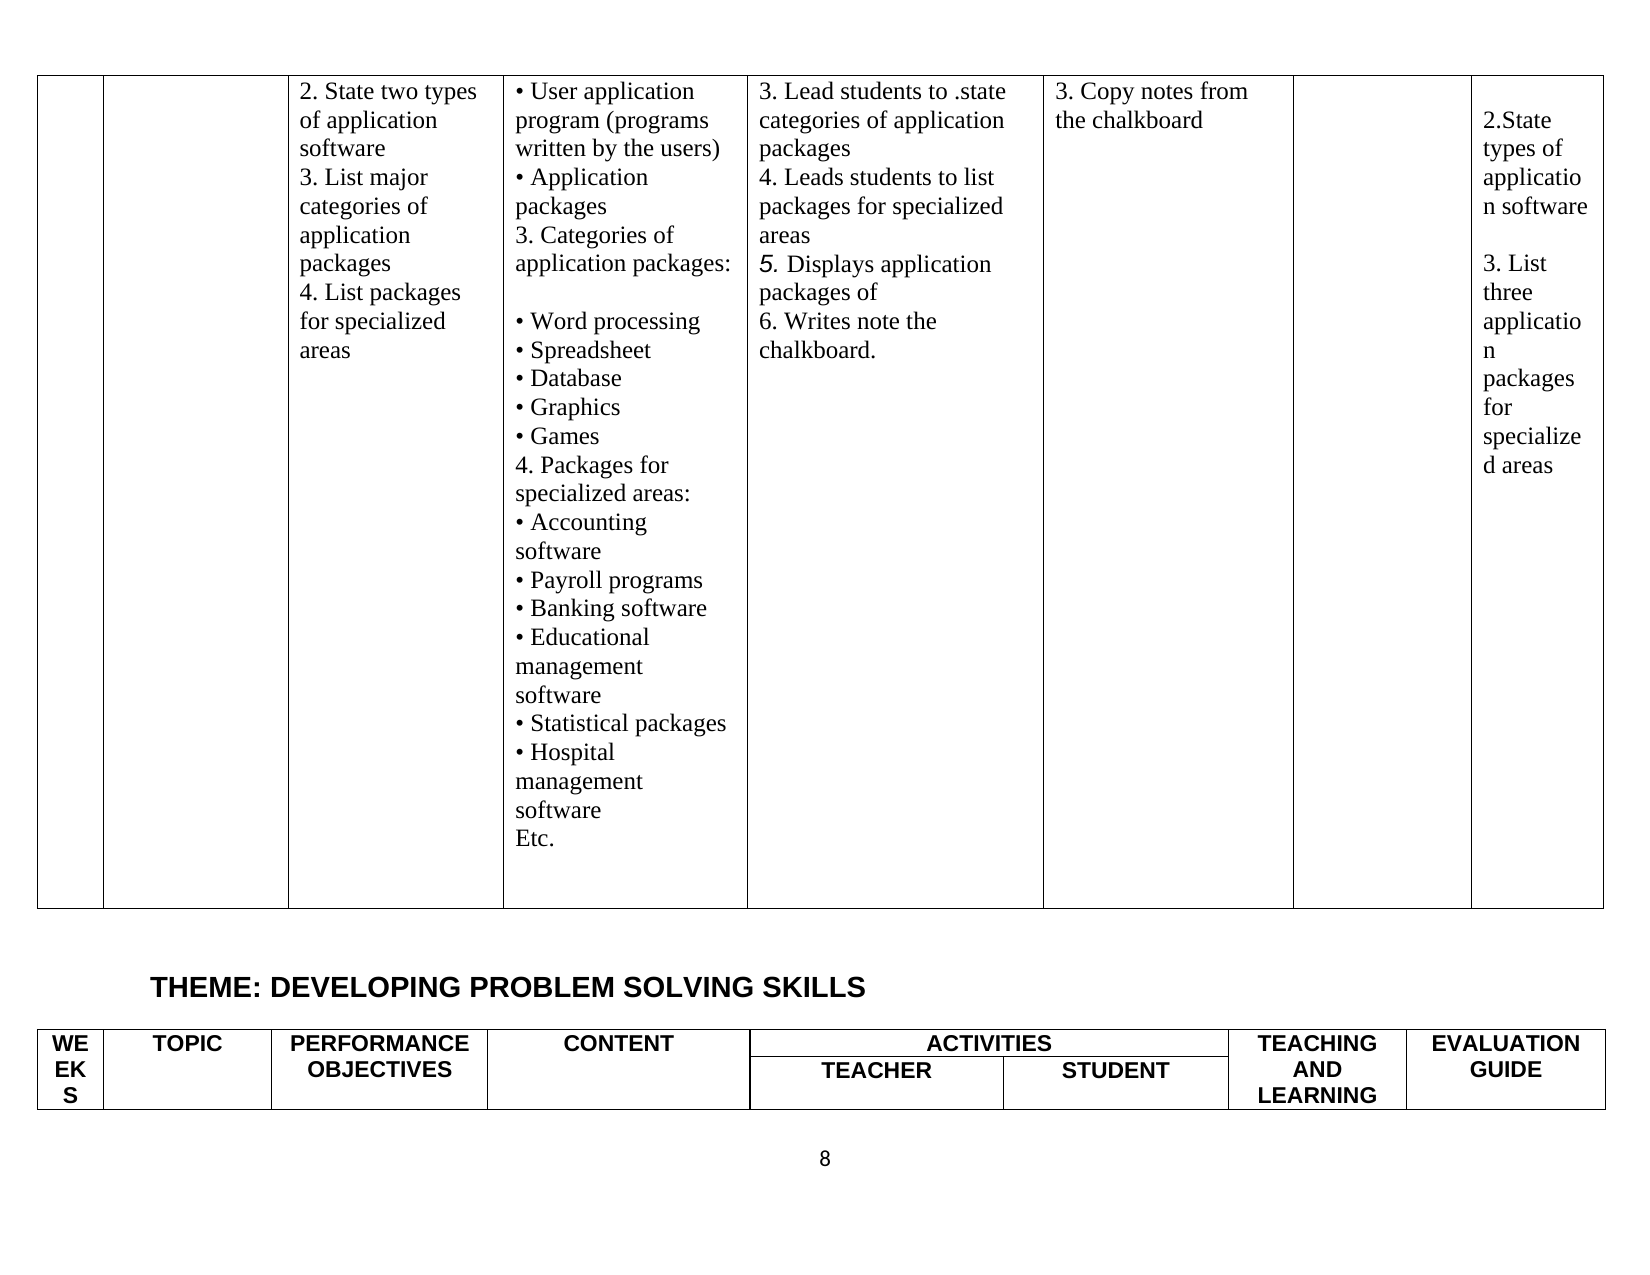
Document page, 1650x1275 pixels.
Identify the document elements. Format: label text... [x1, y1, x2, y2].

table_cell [289, 76, 503, 908]
table_header CONTENT [488, 1030, 749, 1109]
table_header ACTIVITIES [751, 1030, 1228, 1056]
text THEME: DEVELOPING PROBLEM SOLVING SKILLS [150, 970, 1500, 1004]
table_cell STUDENT [1004, 1057, 1228, 1109]
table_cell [104, 76, 288, 908]
table_cell 6 [38, 76, 103, 908]
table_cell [748, 76, 1043, 908]
table_cell TEACHER [751, 1057, 1003, 1109]
table_header EVALUATION GUIDE [1407, 1030, 1605, 1109]
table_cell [504, 76, 747, 908]
table_header WEEKS [38, 1030, 103, 1109]
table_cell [1044, 76, 1293, 908]
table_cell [1294, 76, 1471, 908]
table_header TOPIC [104, 1030, 271, 1109]
table_header PERFORMANCE OBJECTIVES [272, 1030, 487, 1109]
table_header TEACHING AND LEARNING MATERIALS [1229, 1030, 1406, 1109]
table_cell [1472, 76, 1603, 908]
